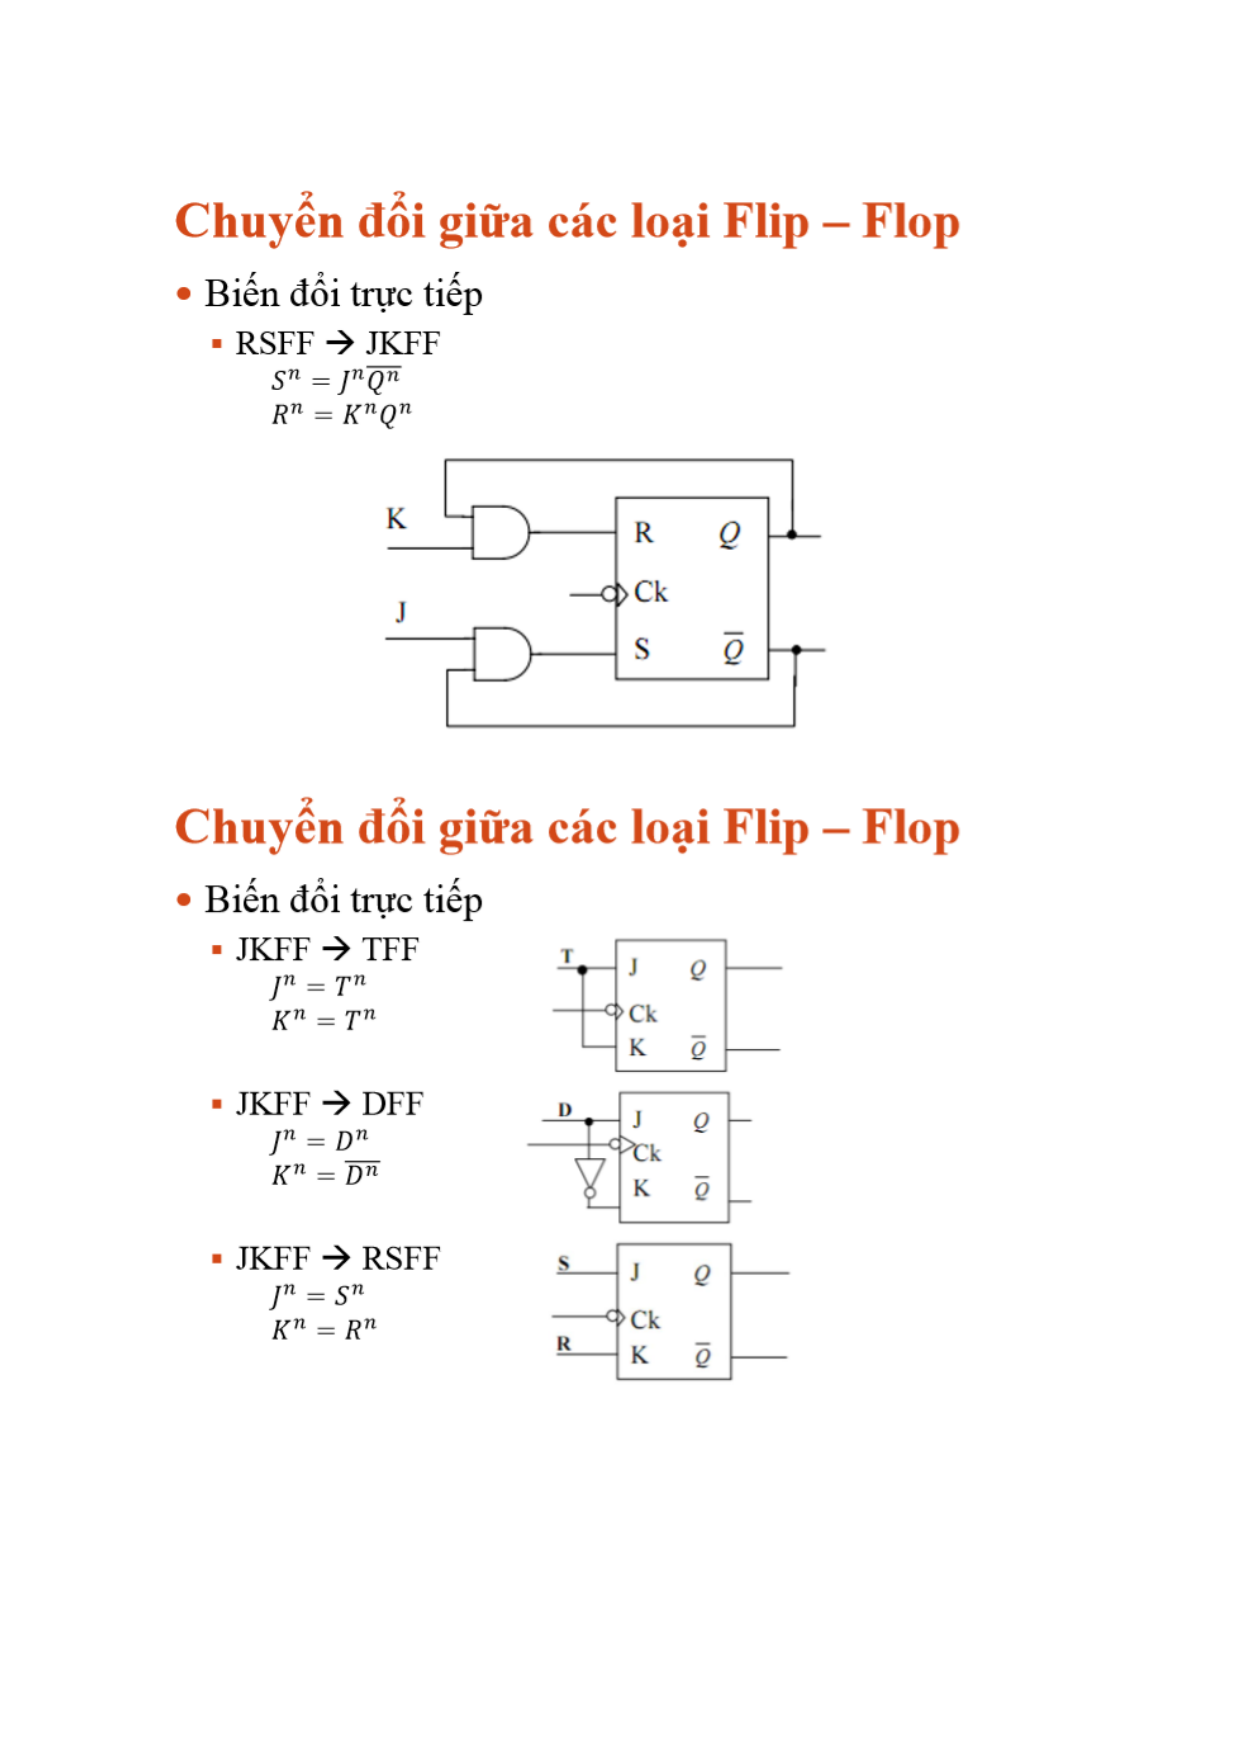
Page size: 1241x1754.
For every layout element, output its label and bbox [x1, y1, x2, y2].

picture [150, 150, 1091, 773]
picture [150, 774, 1091, 1398]
